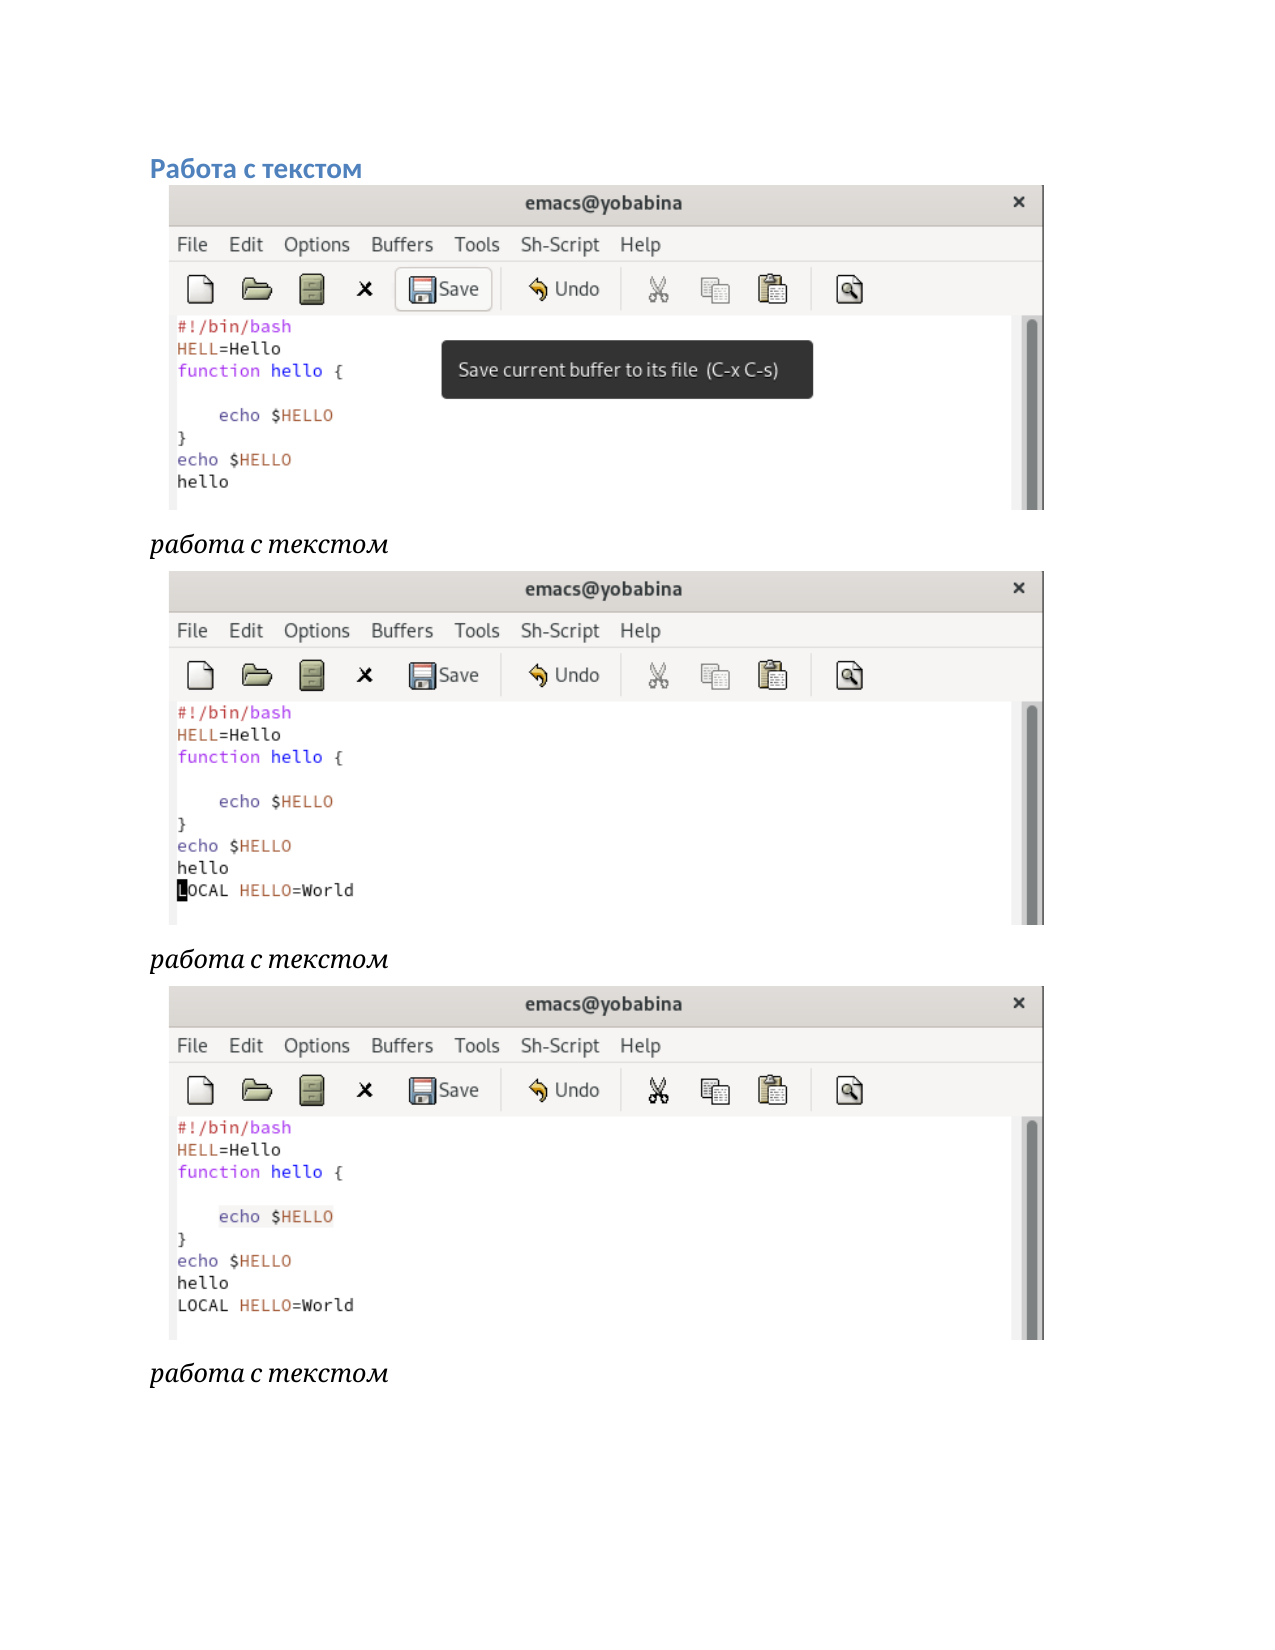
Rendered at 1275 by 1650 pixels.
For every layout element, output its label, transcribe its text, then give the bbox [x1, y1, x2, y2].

picture [168, 571, 1044, 925]
text работа с текстом [150, 946, 1125, 974]
picture [168, 185, 1044, 510]
text работа с текстом [150, 1360, 1125, 1389]
picture [168, 986, 1044, 1340]
text работа с текстом [150, 531, 1125, 559]
subtitle Работа c текстом [150, 150, 1125, 186]
